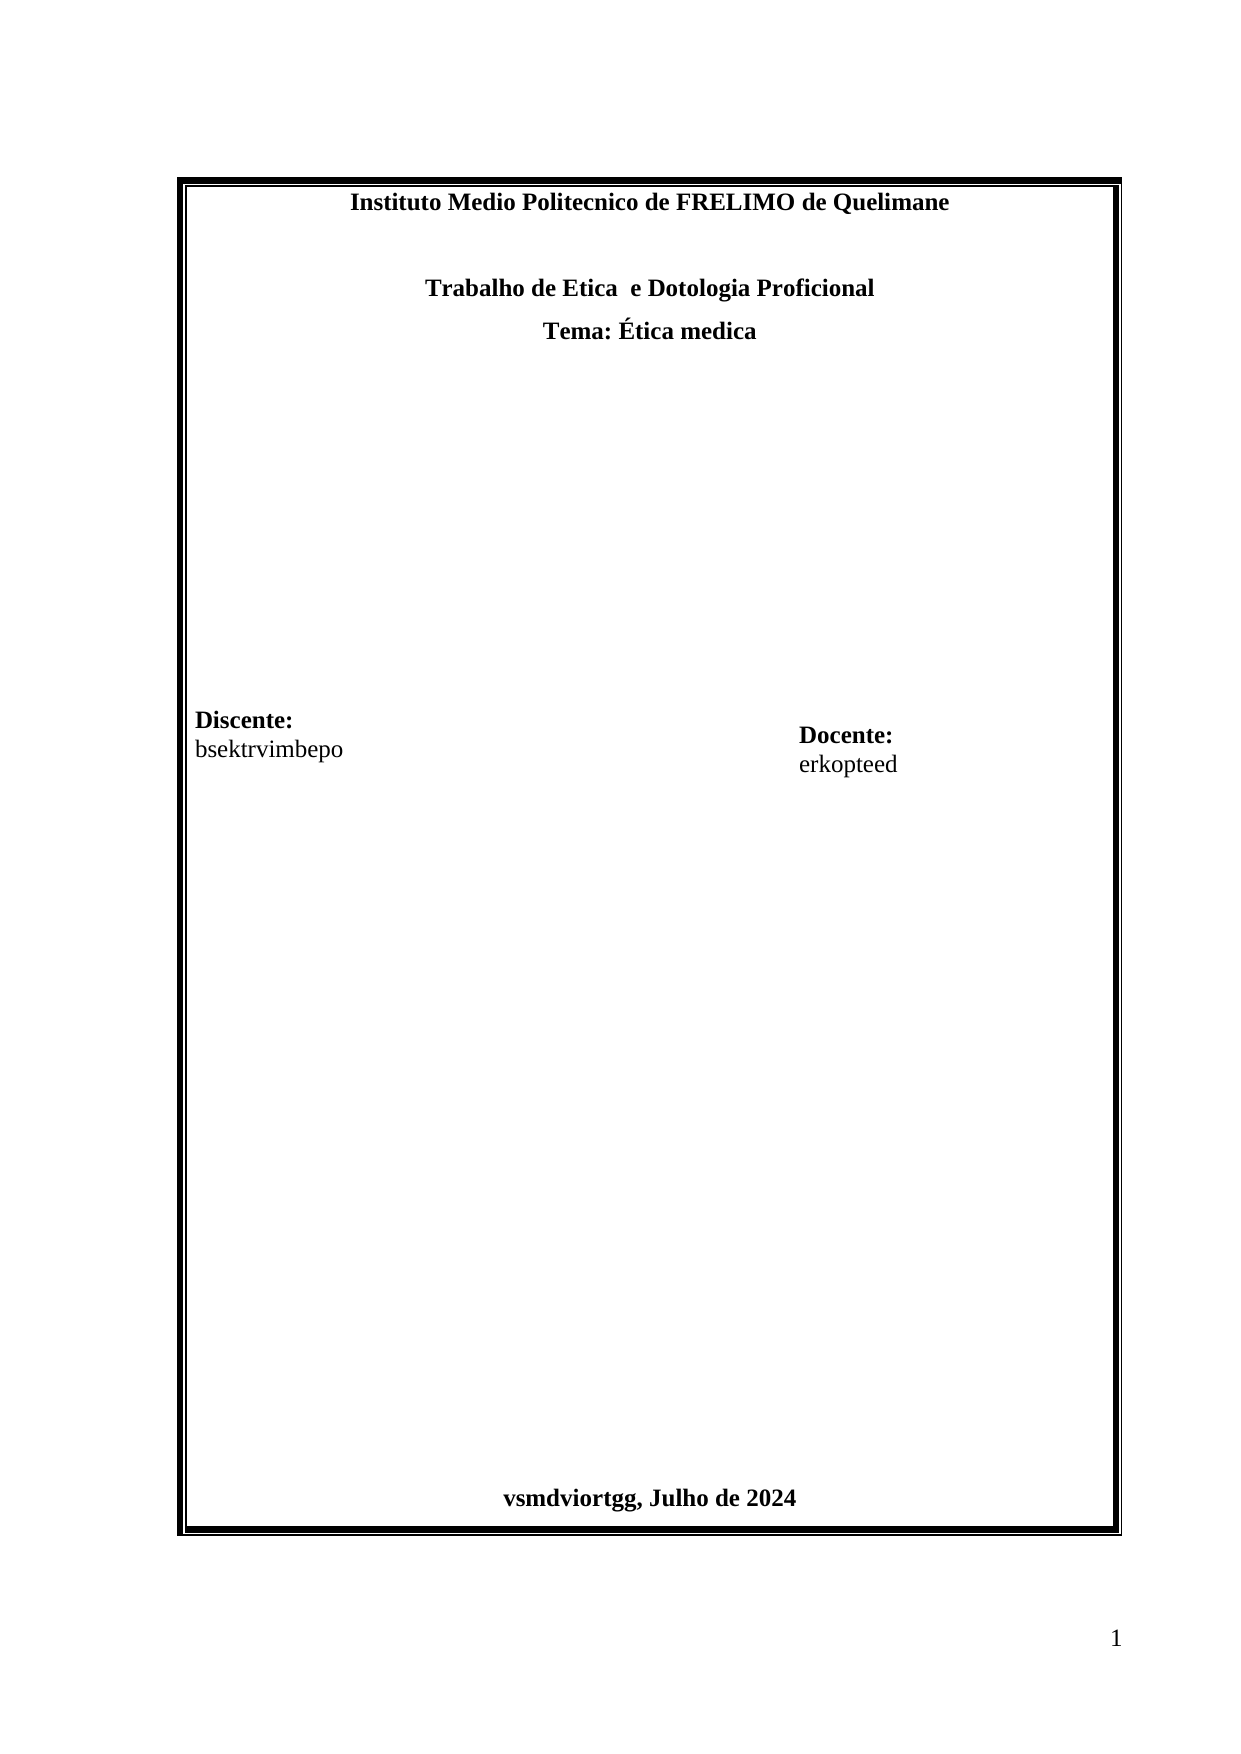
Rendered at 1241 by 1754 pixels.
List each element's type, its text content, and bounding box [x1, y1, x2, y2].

table_header Instituto Medio Politecnico de FRELIMO de Quelimane Trabalho de Etica e Dotologia Proficional Tema: Ética medica vsmdviortgg, Julho de 2024 [187, 187, 1113, 1526]
